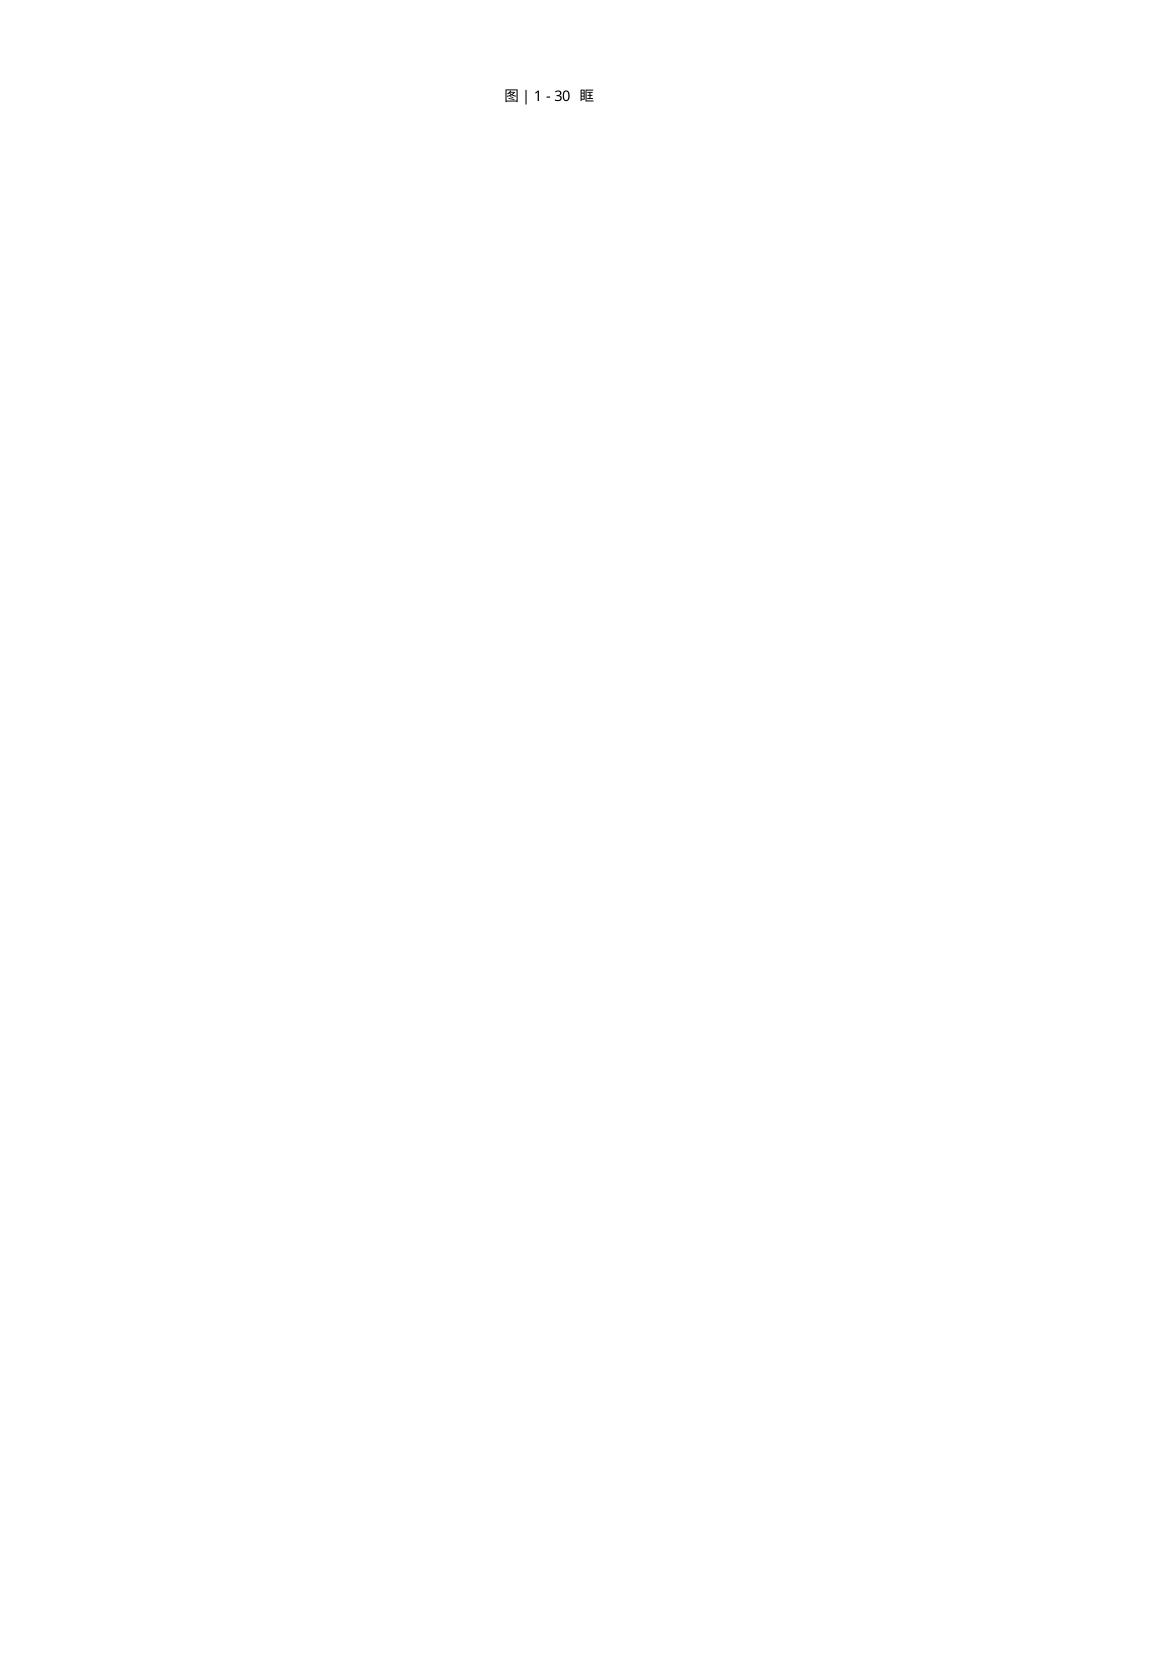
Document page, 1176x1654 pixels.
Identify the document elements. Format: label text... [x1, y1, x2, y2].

text 图 | 1 - 30 眶 [504, 86, 1114, 105]
